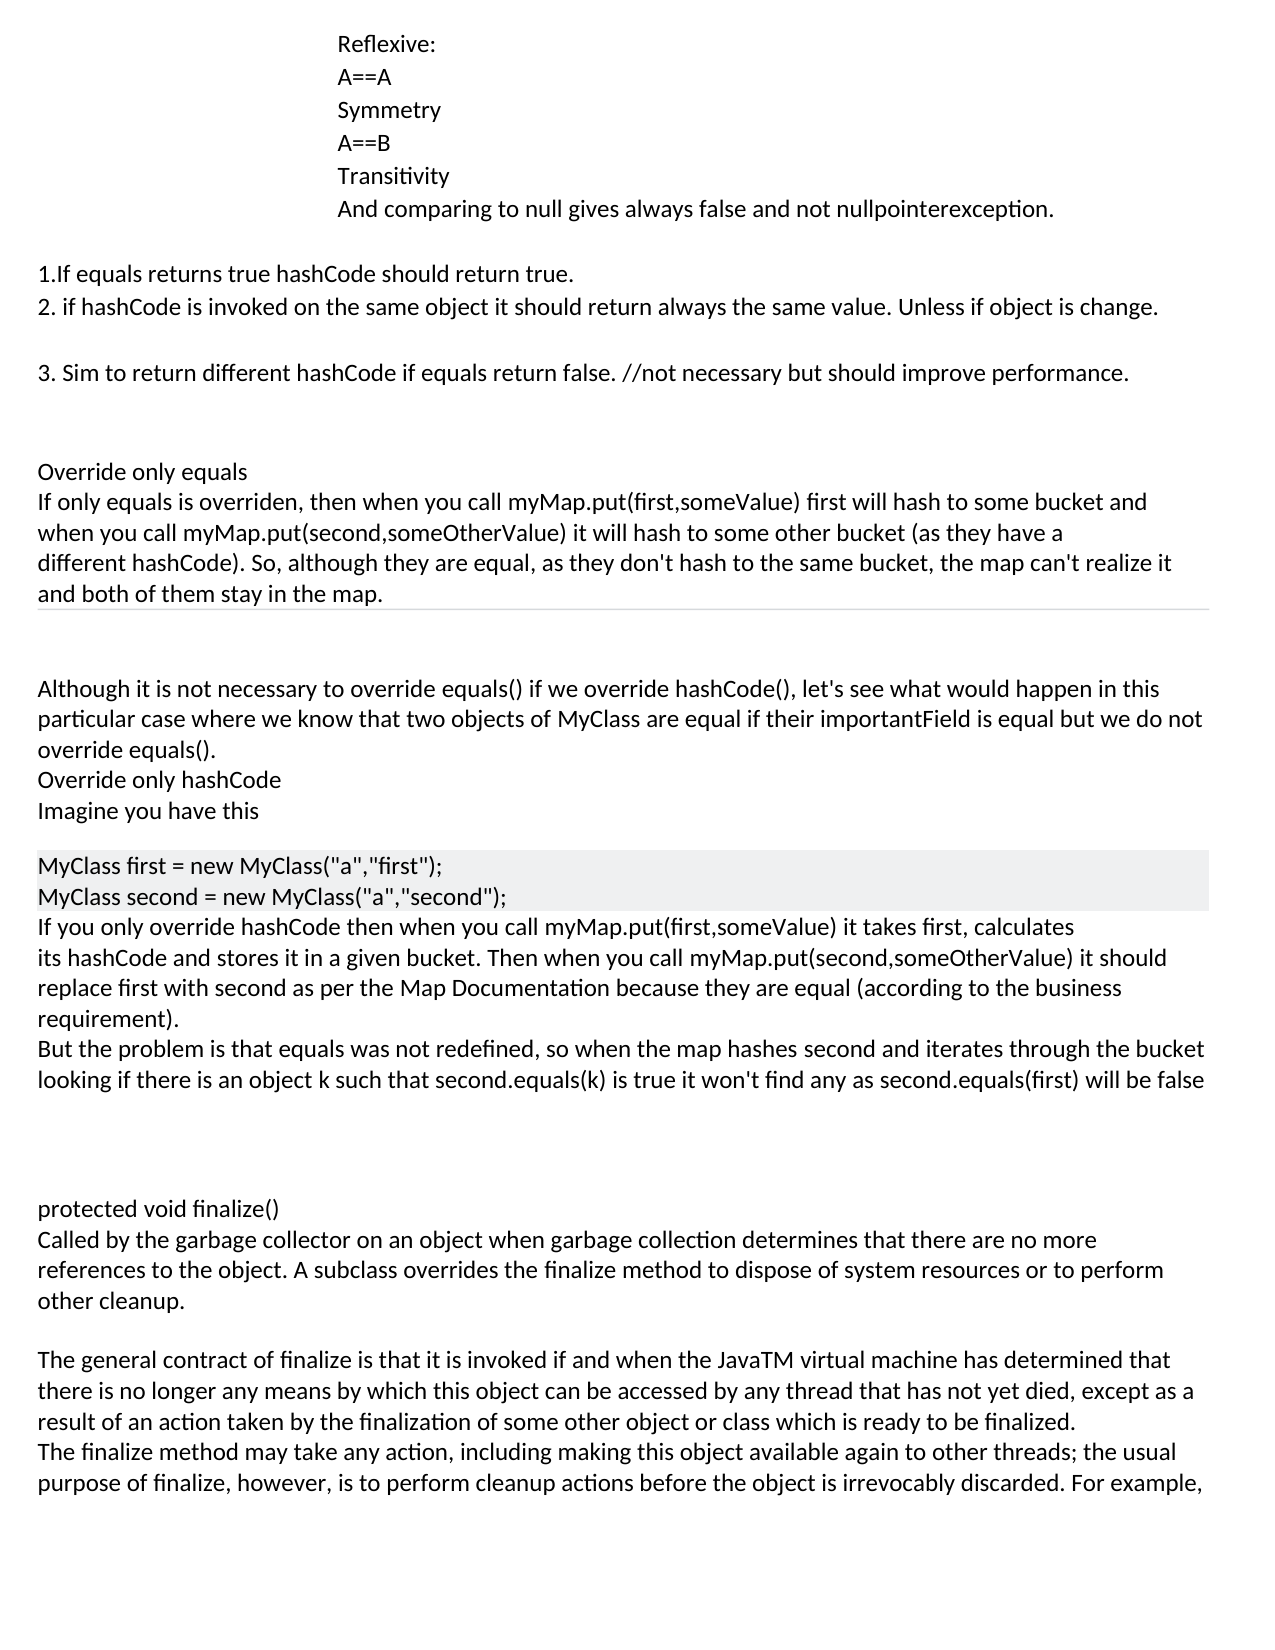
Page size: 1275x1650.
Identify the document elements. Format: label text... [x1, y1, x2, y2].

text Although it is not necessary to override equals() if we override hashCode(), let's see what would happen in this particular case where we know that two objects of MyClass are equal if their importantField is equal but we do not override equals(). [37, 673, 1209, 764]
text Symmetry [337, 94, 1209, 124]
text 3. Sim to return different hashCode if equals return false. //not necessary but should improve performance. [37, 357, 1209, 388]
text A==B [337, 127, 1209, 157]
text 2. if hashCode is invoked on the same object it should return always the same value. Unless if object is change. [37, 291, 1209, 322]
text A==A [337, 61, 1209, 92]
text Override only hashCode [37, 764, 1209, 795]
text Reflexive: [337, 28, 1209, 59]
text 1.If equals returns true hashCode should return true. [37, 258, 1209, 289]
text Called by the garbage collector on an object when garbage collection determines that there are no more references to the object. A subclass overrides the finalize method to dispose of system resources or to perform other cleanup. [37, 1224, 1209, 1315]
text Transitivity [337, 160, 1209, 190]
text protected void finalize() [37, 1193, 1209, 1224]
text MyClass first = new MyClass("a","first"); [37, 850, 1209, 881]
text Imagine you have this [37, 795, 1209, 825]
text But the problem is that equals was not redefined, so when the map hashes second and iterates through the bucket looking if there is an object k such that second.equals(k) is true it won't find any as second.equals(first) will be false [37, 1033, 1209, 1094]
text And comparing to null gives always false and not nullpointerexception. [337, 193, 1209, 223]
text If only equals is overriden, then when you call myMap.put(first,someValue) first will hash to some bucket and when you call myMap.put(second,someOtherValue) it will hash to some other bucket (as they have a different hashCode). So, although they are equal, as they don't hash to the same bucket, the map can't realize it and both of them stay in the map. [37, 487, 1209, 608]
text Override only equals [37, 456, 1209, 487]
text If you only override hashCode then when you call myMap.put(first,someValue) it takes first, calculates its hashCode and stores it in a given bucket. Then when you call myMap.put(second,someOtherValue) it should replace first with second as per the Map Documentation because they are equal (according to the business requirement). [37, 911, 1209, 1033]
text MyClass second = new MyClass("a","second"); [37, 881, 1209, 911]
